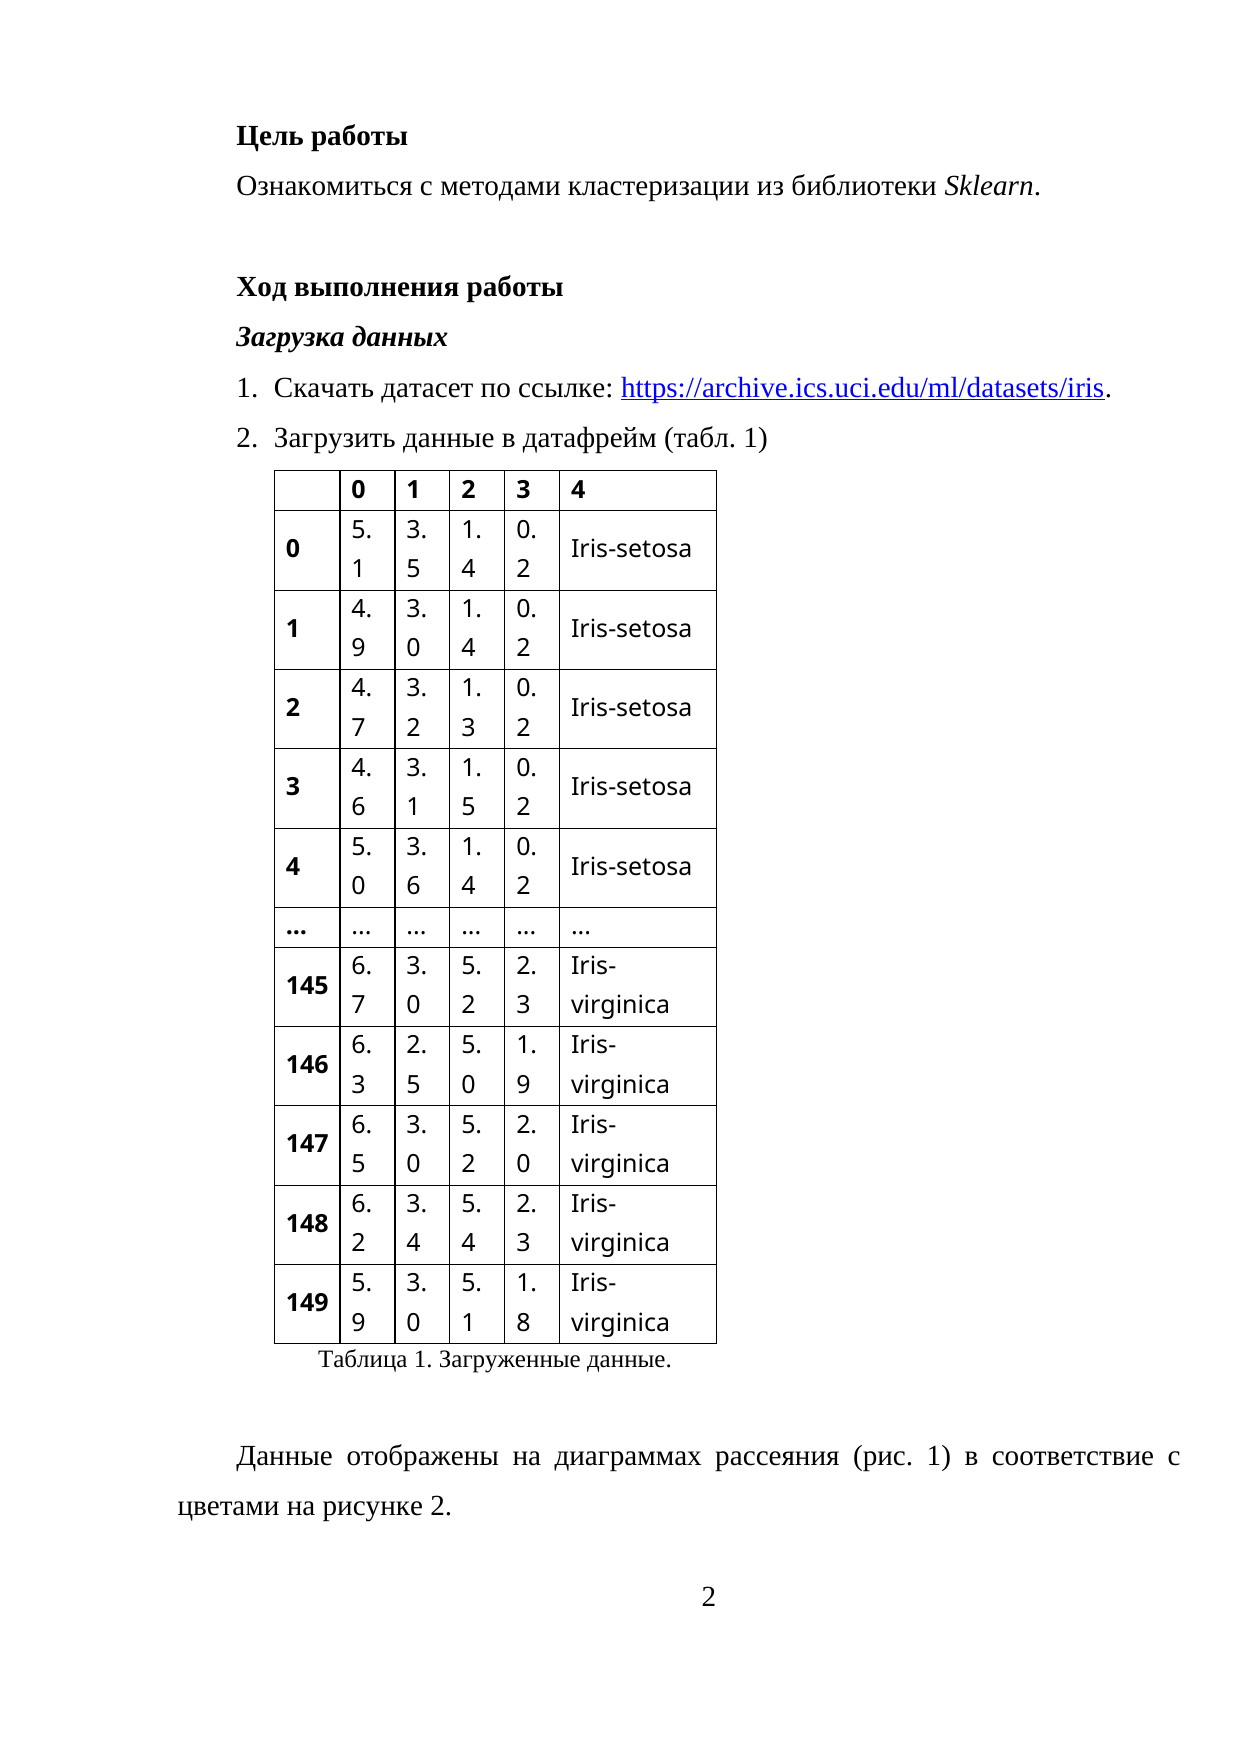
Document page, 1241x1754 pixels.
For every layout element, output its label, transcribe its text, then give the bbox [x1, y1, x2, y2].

list Скачать датасет по ссылке: https://archive.ics.uci.edu/ml/datasets/iris. [236, 370, 1181, 403]
table_cell 1.3 [450, 670, 504, 748]
table_cell 147 [275, 1106, 339, 1185]
table_cell 1.5 [450, 749, 504, 827]
table_cell ... [396, 908, 449, 947]
list Загрузить данные в датафрейм (табл. 1) [236, 420, 1181, 453]
table_cell Iris-setosa [560, 511, 716, 590]
table_header 2 [450, 471, 504, 510]
table_cell 149 [275, 1265, 339, 1343]
table_cell 4.9 [341, 591, 394, 669]
table_header 4 [560, 471, 716, 510]
table_cell Iris-setosa [560, 591, 716, 669]
table_cell Iris-virginica [560, 948, 716, 1026]
table_cell 3.4 [396, 1186, 449, 1264]
text Таблица 1. Загруженные данные. [281, 1344, 709, 1373]
table_cell 4 [275, 829, 339, 907]
table_cell 3.0 [396, 948, 449, 1026]
text Данные отображены на диаграммах рассеяния (рис. 1) в соответствие с цветами на рисунке 2. [177, 1438, 1181, 1522]
table_cell 5.1 [450, 1265, 504, 1343]
table_cell 3 [275, 749, 339, 827]
table_header 3 [505, 471, 559, 510]
table_cell Iris-virginica [560, 1106, 716, 1185]
table_cell 6.5 [341, 1106, 394, 1185]
table_cell 4.6 [341, 749, 394, 827]
table_cell 1.9 [505, 1027, 559, 1105]
table_cell 3.2 [396, 670, 449, 748]
table_cell 2.0 [505, 1106, 559, 1185]
table_header [275, 471, 339, 510]
table_cell Iris-setosa [560, 829, 716, 907]
table_cell 5.2 [450, 1106, 504, 1185]
table_cell 3.0 [396, 591, 449, 669]
table_cell ... [450, 908, 504, 947]
table_cell 145 [275, 948, 339, 1026]
table_cell 0.2 [505, 511, 559, 590]
table_cell 5.1 [341, 511, 394, 590]
table_cell 0.2 [505, 749, 559, 827]
table_cell 2.5 [396, 1027, 449, 1105]
table_cell Iris-virginica [560, 1027, 716, 1105]
table_cell 5.9 [341, 1265, 394, 1343]
table_cell 3.6 [396, 829, 449, 907]
table_cell 5.2 [450, 948, 504, 1026]
table_cell 2.3 [505, 948, 559, 1026]
table_cell Iris-setosa [560, 749, 716, 827]
table_cell 1.4 [450, 591, 504, 669]
table_cell 3.0 [396, 1106, 449, 1185]
subtitle Ход выполнения работы [177, 269, 1181, 303]
table_cell 1.4 [450, 511, 504, 590]
text Ознакомиться с методами кластеризации из библиотеки Sklearn. [177, 168, 1181, 202]
table_cell 0.2 [505, 829, 559, 907]
table_cell Iris-setosa [560, 670, 716, 748]
table_cell 3.5 [396, 511, 449, 590]
table_cell 3.1 [396, 749, 449, 827]
table_cell 1.8 [505, 1265, 559, 1343]
table_cell 3.0 [396, 1265, 449, 1343]
table_cell Iris-virginica [560, 1265, 716, 1343]
table_cell Iris-virginica [560, 1186, 716, 1264]
table_cell 2.3 [505, 1186, 559, 1264]
table_cell 6.7 [341, 948, 394, 1026]
table_cell 146 [275, 1027, 339, 1105]
table_cell ... [560, 908, 716, 947]
table_cell 5.0 [341, 829, 394, 907]
table_cell 4.7 [341, 670, 394, 748]
table_cell 5.4 [450, 1186, 504, 1264]
table_cell 2 [275, 670, 339, 748]
table_cell 0.2 [505, 591, 559, 669]
table_cell 0 [275, 511, 339, 590]
table_cell 6.3 [341, 1027, 394, 1105]
table_cell 5.0 [450, 1027, 504, 1105]
subtitle Цель работы [177, 118, 1181, 152]
table_cell 1.4 [450, 829, 504, 907]
table_header 0 [341, 471, 394, 510]
table_cell 0.2 [505, 670, 559, 748]
table_header 1 [396, 471, 449, 510]
table_cell ... [275, 908, 339, 947]
table_cell ... [505, 908, 559, 947]
subtitle Загрузка данных [177, 319, 1181, 353]
table_cell 6.2 [341, 1186, 394, 1264]
table_cell 1 [275, 591, 339, 669]
table_cell 148 [275, 1186, 339, 1264]
table_cell ... [341, 908, 394, 947]
